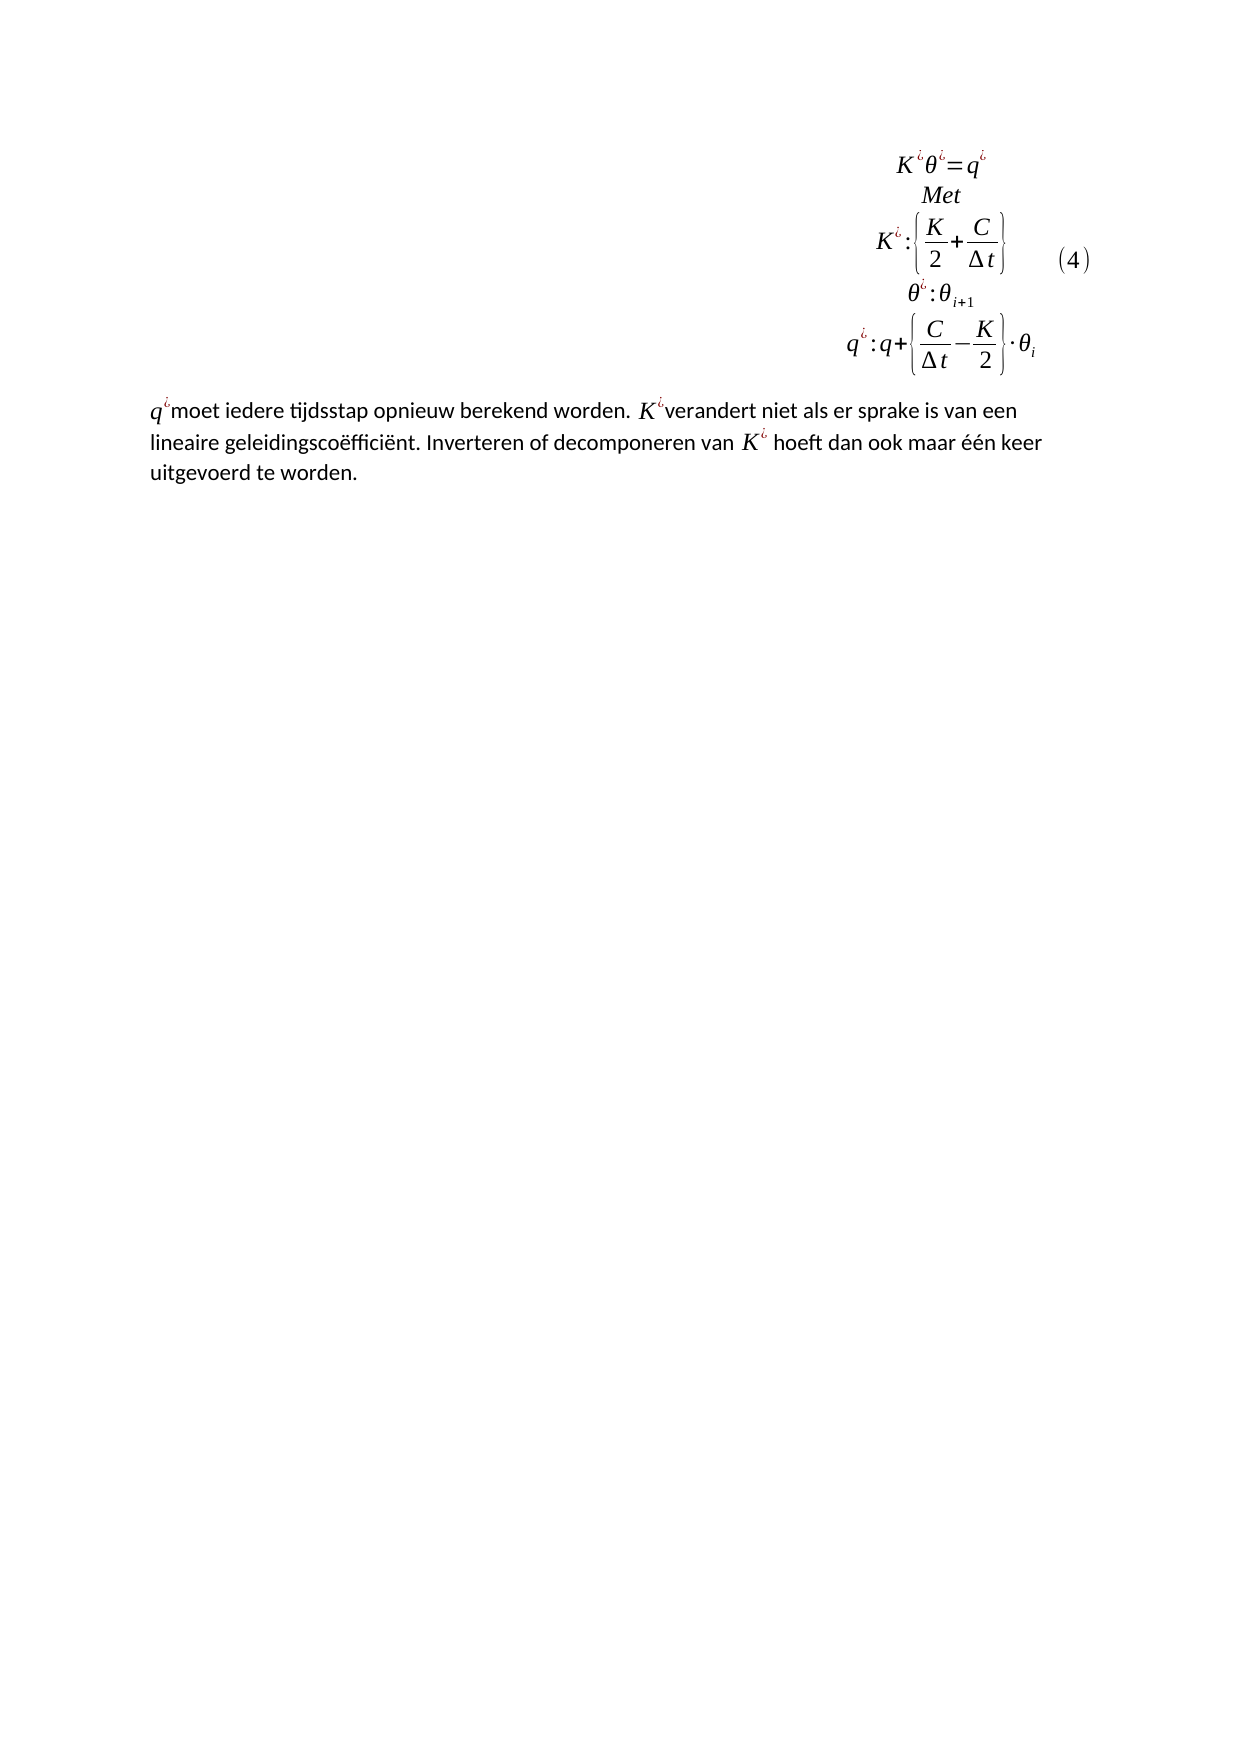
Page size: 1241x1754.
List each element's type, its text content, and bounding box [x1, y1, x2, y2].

text moet iedere tijdsstap opnieuw berekend worden. verandert niet als er sprake is van een lineaire geleidingscoëfficiënt. Inverteren of decomponeren van hoeft dan ook maar één keer uitgevoerd te worden. [150, 396, 1090, 486]
